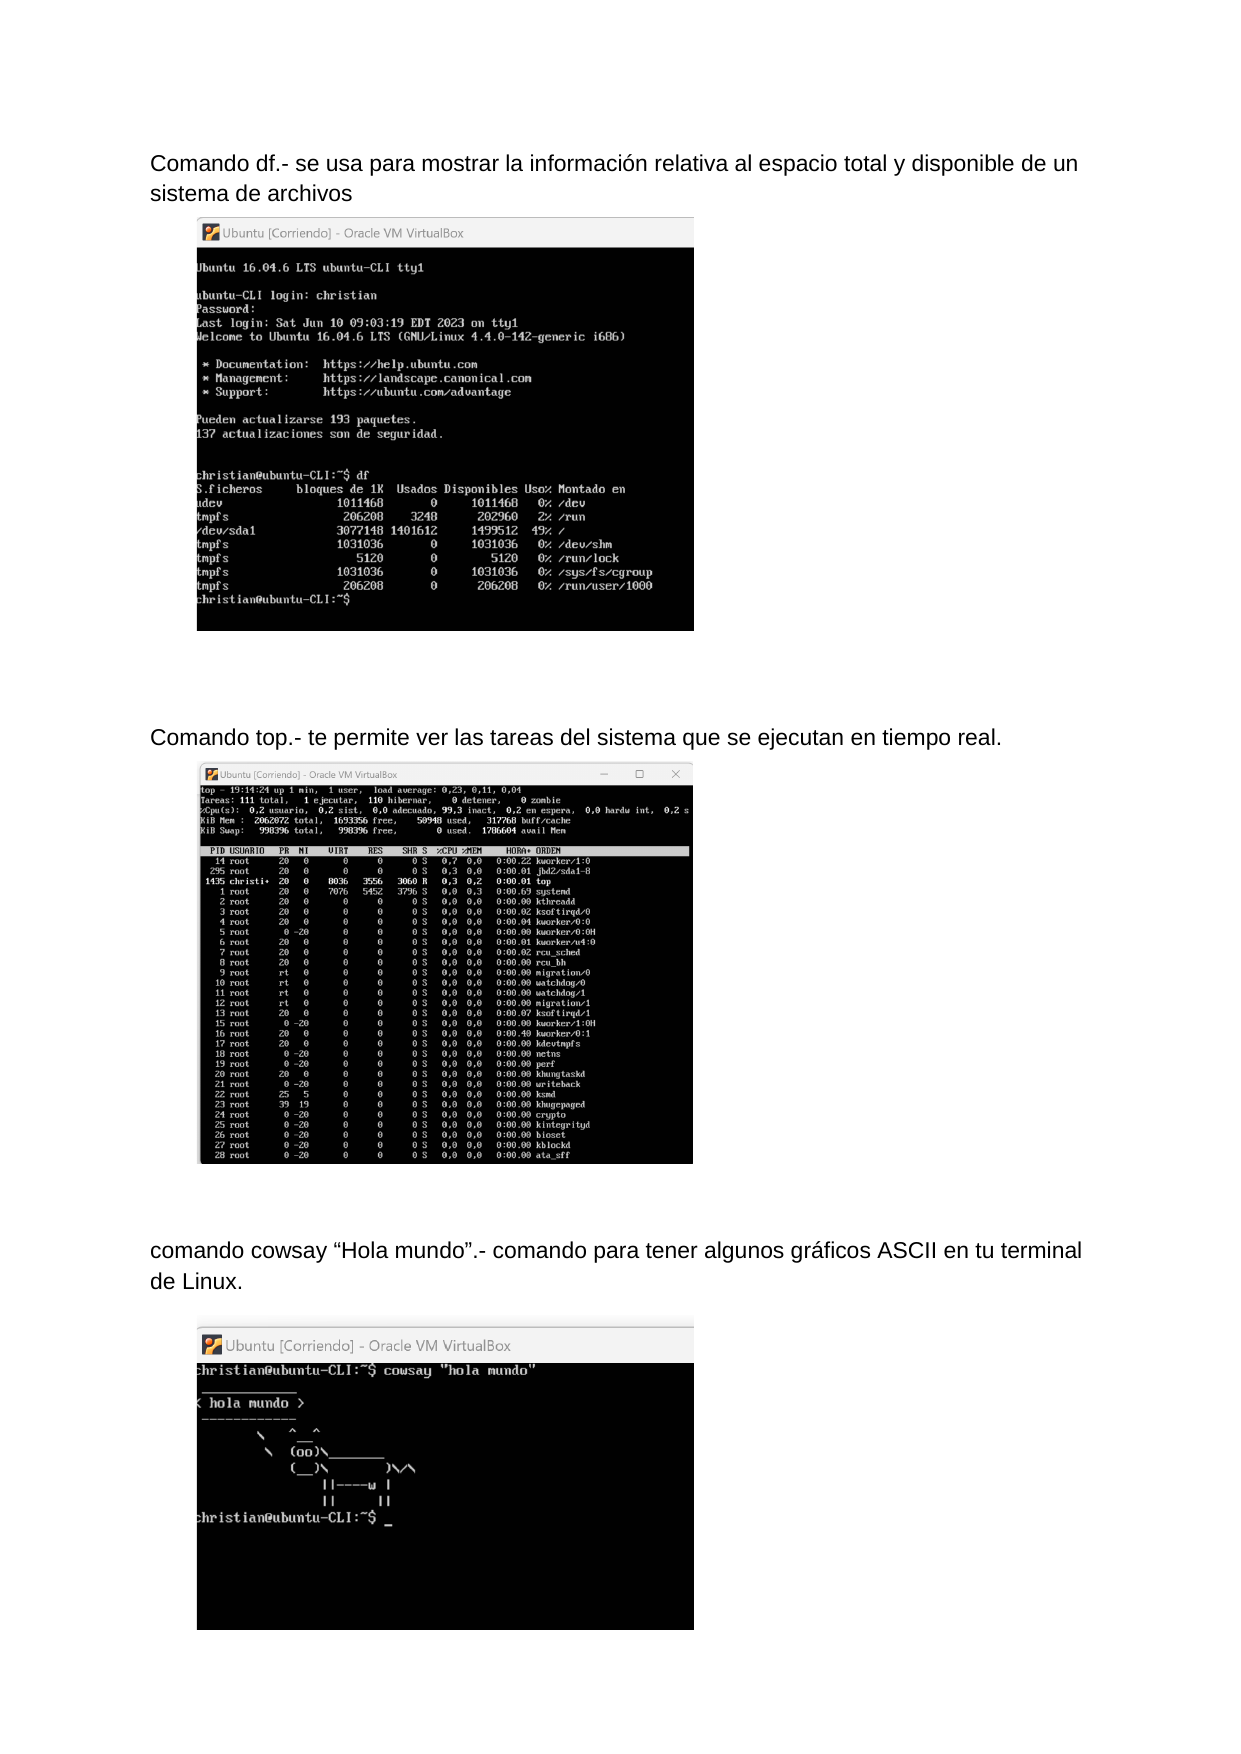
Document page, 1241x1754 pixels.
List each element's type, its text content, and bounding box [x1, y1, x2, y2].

text Comando top.- te permite ver las tareas del sistema que se ejecutan en tiempo real. [150, 724, 1090, 750]
text comando cowsay “Hola mundo”.- comando para tener algunos gráficos ASCII en tu terminal de Linux. [150, 1237, 1090, 1294]
picture [196, 217, 694, 631]
picture [196, 1315, 694, 1630]
text Comando df.- se usa para mostrar la información relativa al espacio total y disponible de un sistema de archivos [150, 150, 1090, 207]
picture [196, 761, 693, 1164]
